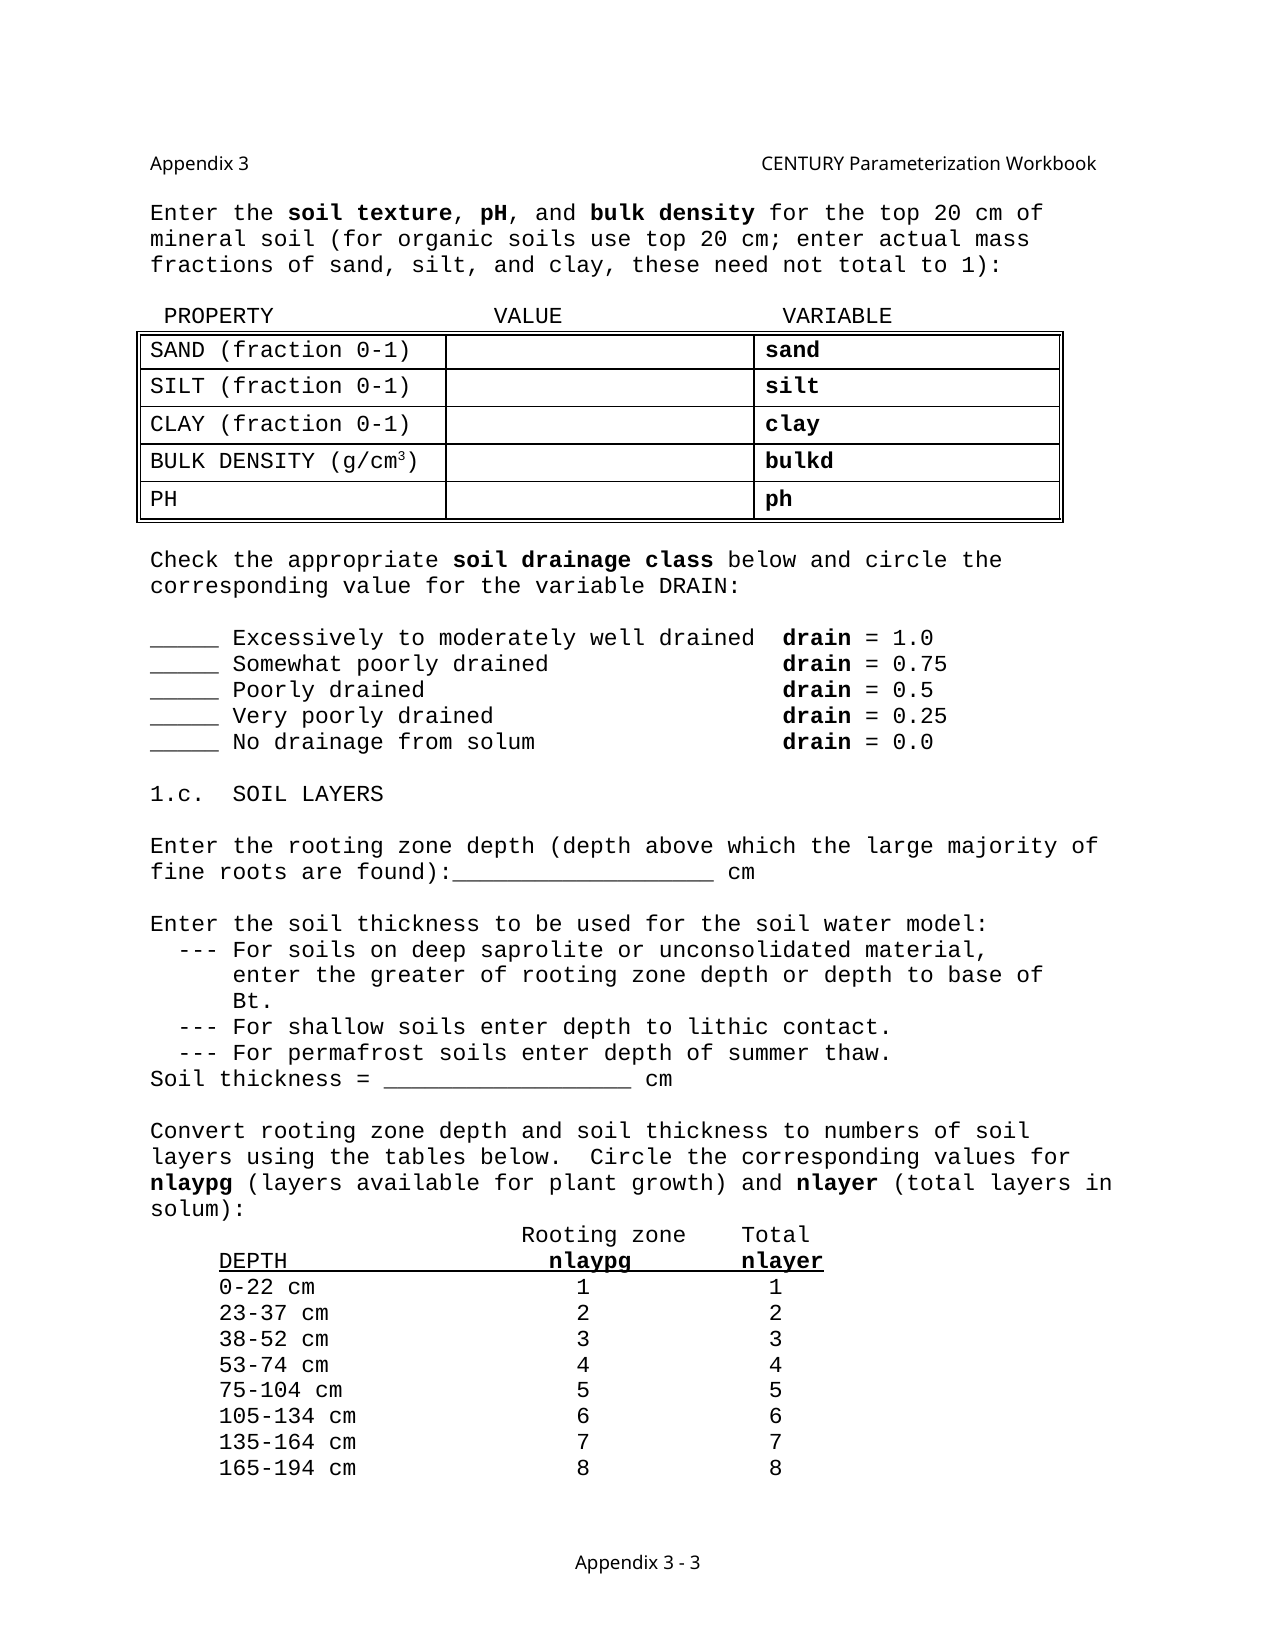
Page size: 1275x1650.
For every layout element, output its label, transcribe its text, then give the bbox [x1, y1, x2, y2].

text 165-194 cm 8 8 [150, 1457, 1125, 1483]
text enter the greater of rooting zone depth or depth to base of [150, 964, 1125, 990]
text DEPTH nlaypg nlayer [150, 1249, 1125, 1275]
text 53-74 cm 4 4 [150, 1353, 1125, 1379]
table_header sand [755, 336, 1059, 368]
table_cell bulkd [755, 445, 1059, 481]
table_cell SILT (fraction 0-1) [141, 370, 445, 406]
table_cell [447, 445, 753, 481]
table_cell CLAY (fraction 0-1) [141, 407, 445, 443]
text 38-52 cm 3 3 [150, 1327, 1125, 1353]
text 23-37 cm 2 2 [150, 1301, 1125, 1327]
table_cell ph [755, 482, 1059, 518]
text Rooting zone Total [150, 1223, 1125, 1249]
text 105-134 cm 6 6 [150, 1405, 1125, 1431]
text --- For soils on deep saprolite or unconsolidated material, [150, 938, 1125, 964]
text PROPERTY VALUE VARIABLE [150, 305, 1125, 331]
table_cell [447, 407, 753, 443]
table_header SAND (fraction 0-1) [141, 336, 445, 368]
table_cell clay [755, 407, 1059, 443]
table_header [447, 336, 753, 368]
text 1.c. SOIL LAYERS [150, 782, 1125, 808]
text 135-164 cm 7 7 [150, 1431, 1125, 1457]
text _____ Somewhat poorly drained drain = 0.75 [150, 653, 1125, 678]
text 75-104 cm 5 5 [150, 1379, 1125, 1405]
text Bt. [150, 990, 1125, 1016]
text Check the appropriate soil drainage class below and circle the corresponding value for the variable DRAIN: [150, 549, 1125, 601]
text Enter the soil texture, pH, and bulk density for the top 20 cm of mineral soil (for organic soils use top 20 cm; enter actual mass fractions of sand, silt, and clay, these need not total to 1): [150, 201, 1125, 279]
text _____ No drainage from solum drain = 0.0 [150, 730, 1125, 756]
table_cell BULK DENSITY (g/cm3) [141, 445, 445, 481]
text Enter the soil thickness to be used for the soil water model: [150, 912, 1125, 938]
text --- For shallow soils enter depth to lithic contact. [150, 1016, 1125, 1042]
table_cell PH [141, 482, 445, 518]
text _____ Poorly drained drain = 0.5 [150, 678, 1125, 704]
text Convert rooting zone depth and soil thickness to numbers of soil layers using the tables below. Circle the corresponding values for nlaypg (layers available for plant growth) and nlayer (total layers in solum): [150, 1119, 1125, 1223]
table_cell [447, 482, 753, 518]
table_cell [447, 370, 753, 406]
text --- For permafrost soils enter depth of summer thaw. [150, 1042, 1125, 1068]
text 0-22 cm 1 1 [150, 1275, 1125, 1301]
text Enter the rooting zone depth (depth above which the large majority of fine roots are found):___________________ cm [150, 834, 1125, 886]
table_cell silt [755, 370, 1059, 406]
text _____ Very poorly drained drain = 0.25 [150, 704, 1125, 730]
text _____ Excessively to moderately well drained drain = 1.0 [150, 627, 1125, 653]
text Soil thickness = __________________ cm [150, 1068, 1125, 1093]
